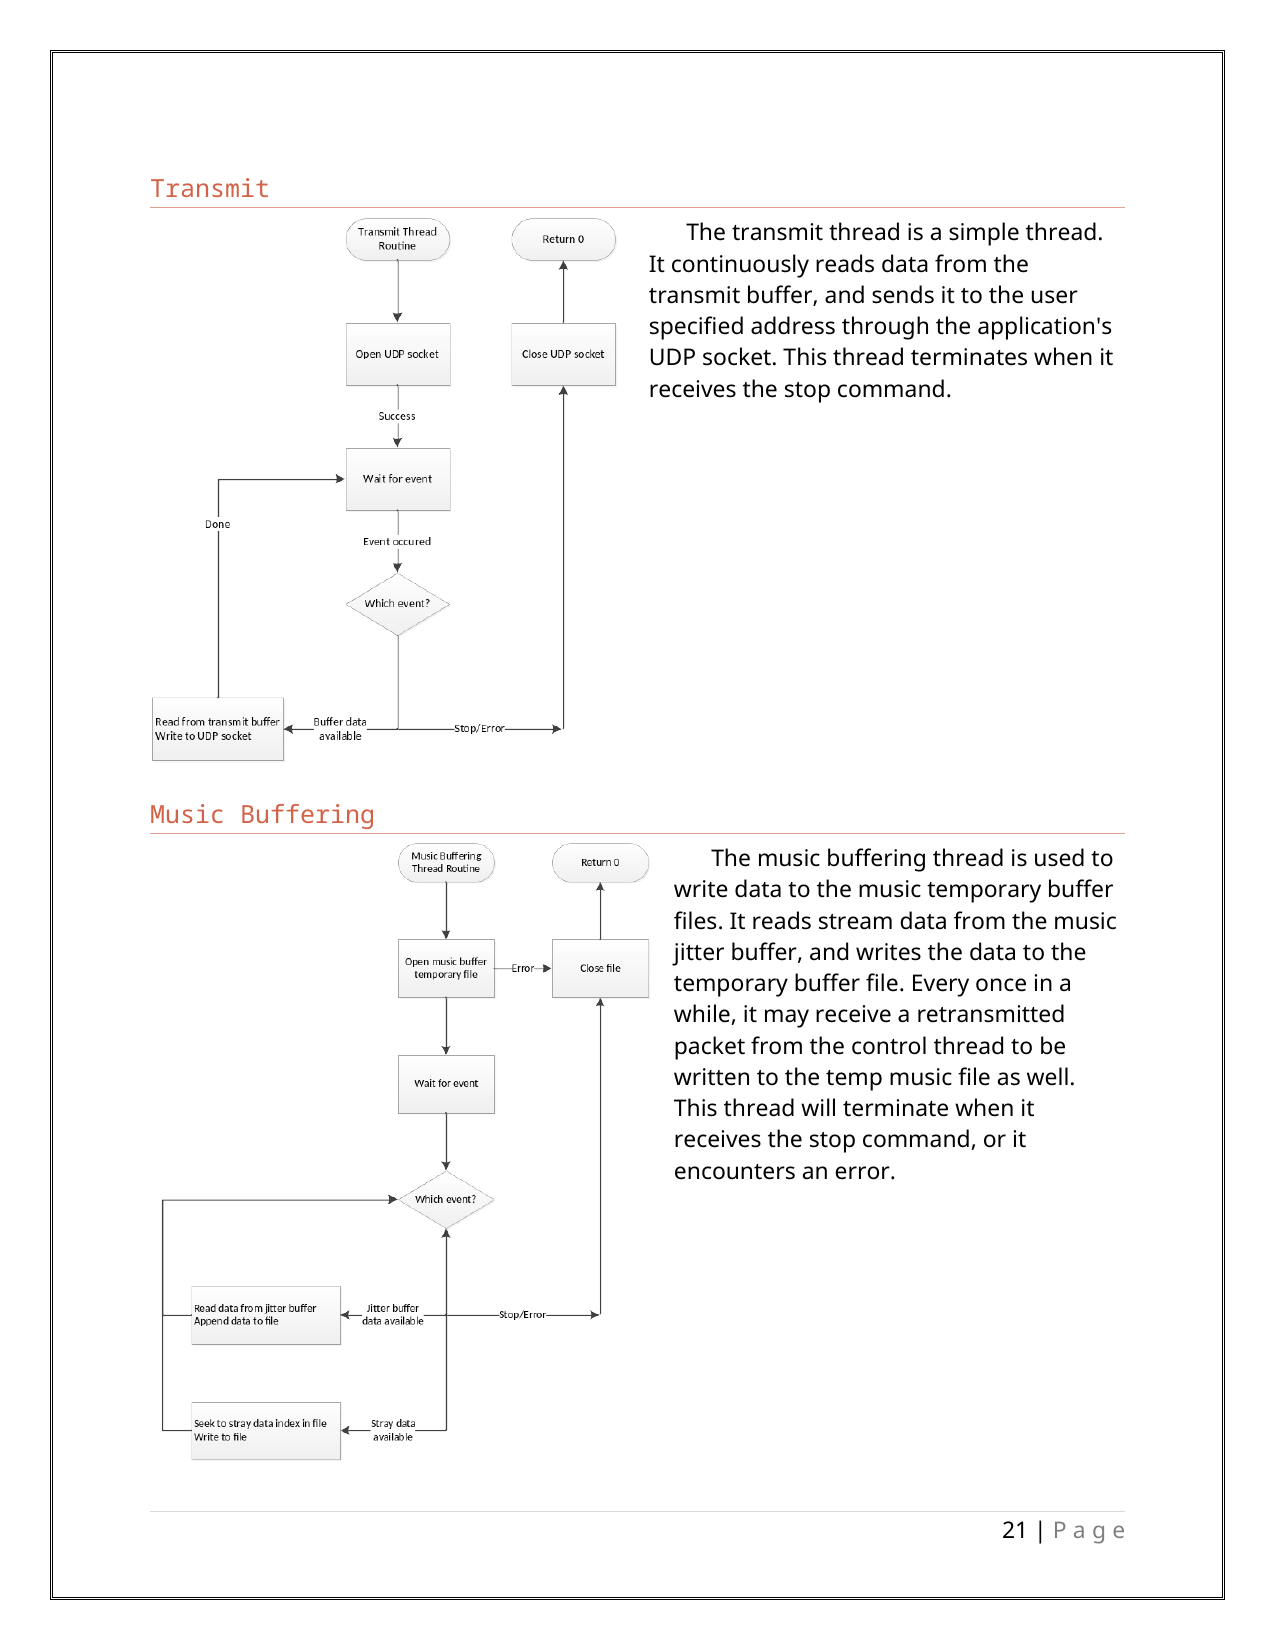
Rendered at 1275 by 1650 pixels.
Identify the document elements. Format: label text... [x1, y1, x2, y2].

table_header [139, 216, 637, 776]
table_header The transmit thread is a simple thread. It continuously reads data from the transmit buffer, and sends it to the user specified address through the application's UDP socket. This thread terminates when it receives the stop command. [638, 216, 1136, 776]
table_header [139, 842, 662, 1475]
subtitle Music Buffering [150, 797, 1125, 833]
subtitle Transmit [150, 171, 1125, 207]
table_header The music buffering thread is used to write data to the music temporary buffer files. It reads stream data from the music jitter buffer, and writes the data to the temporary buffer file. Every once in a while, it may receive a retransmitted packet from the control thread to be written to the temp music file as well. This thread will terminate when it receives the stop command, or it encounters an error. [663, 842, 1136, 1475]
